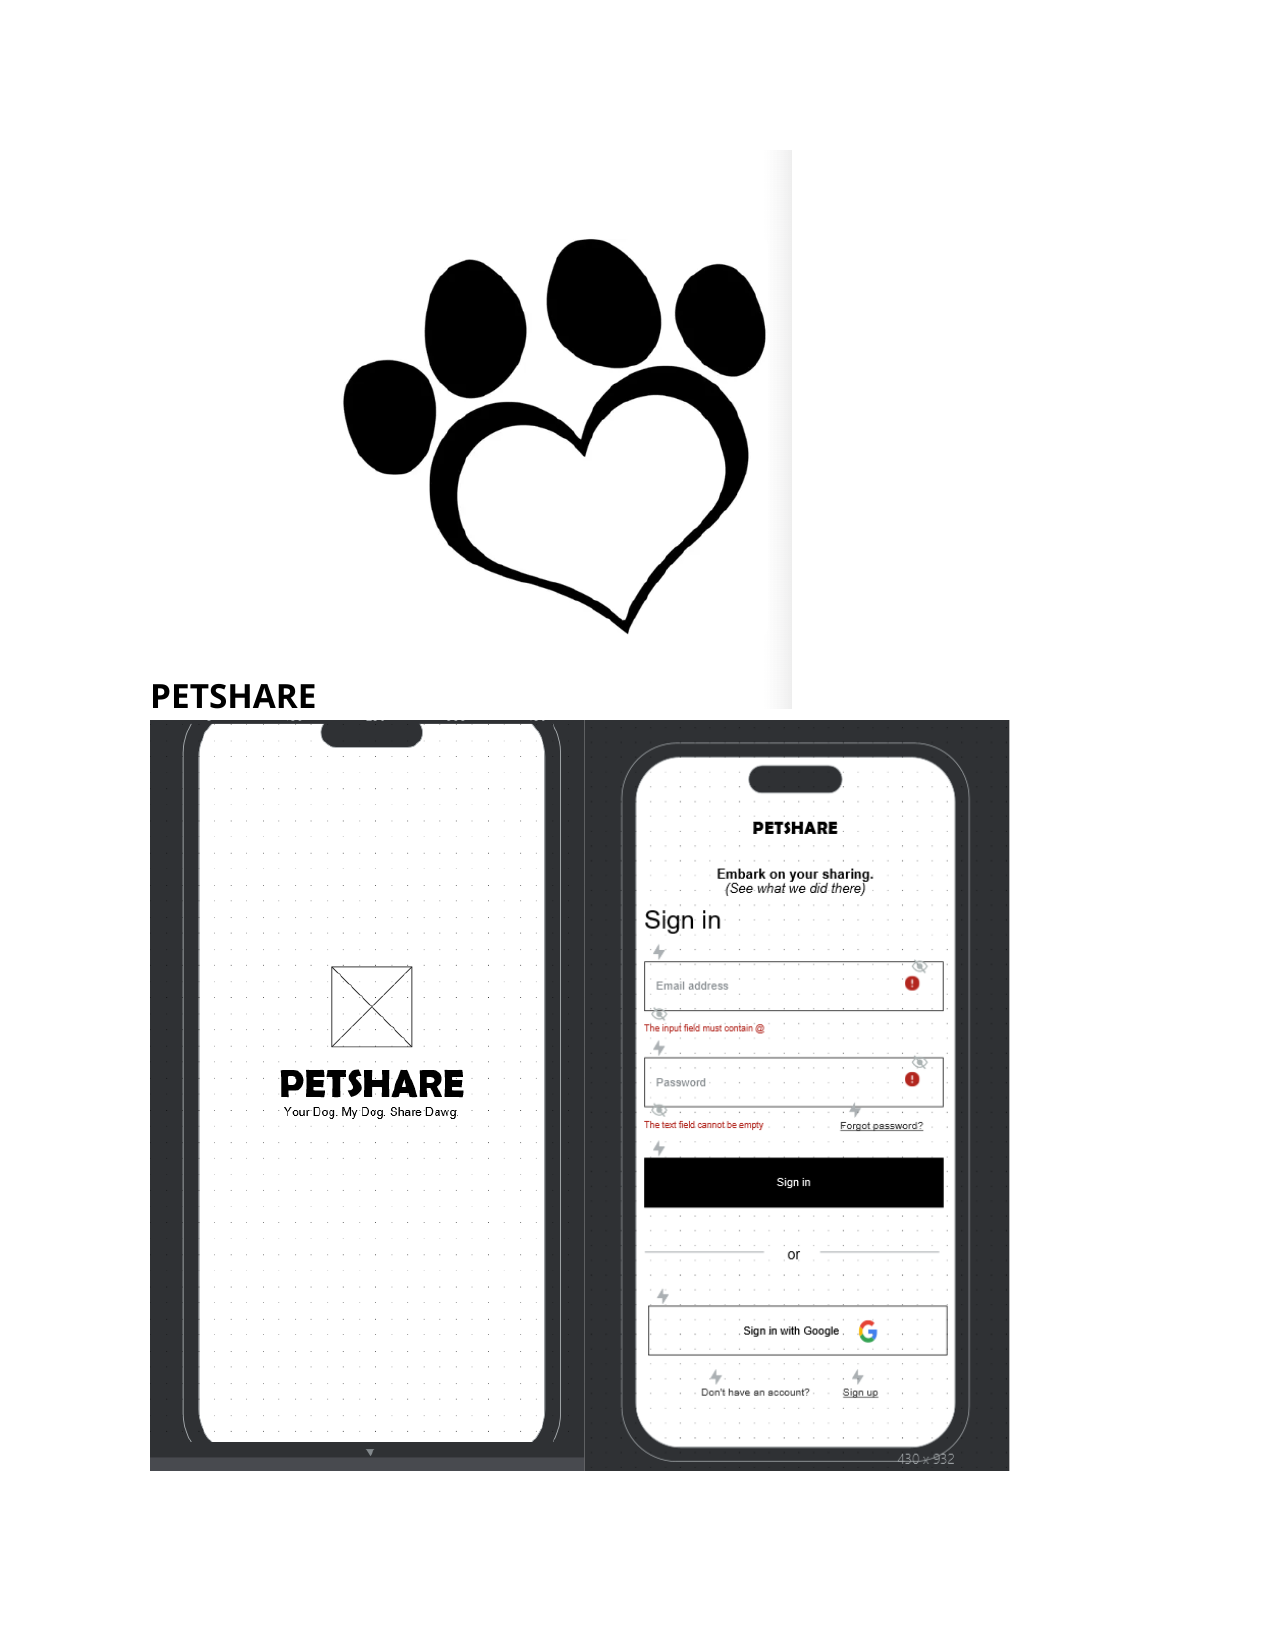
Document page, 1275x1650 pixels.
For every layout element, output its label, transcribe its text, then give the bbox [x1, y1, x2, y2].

picture [321, 150, 792, 709]
picture [150, 720, 1010, 1471]
